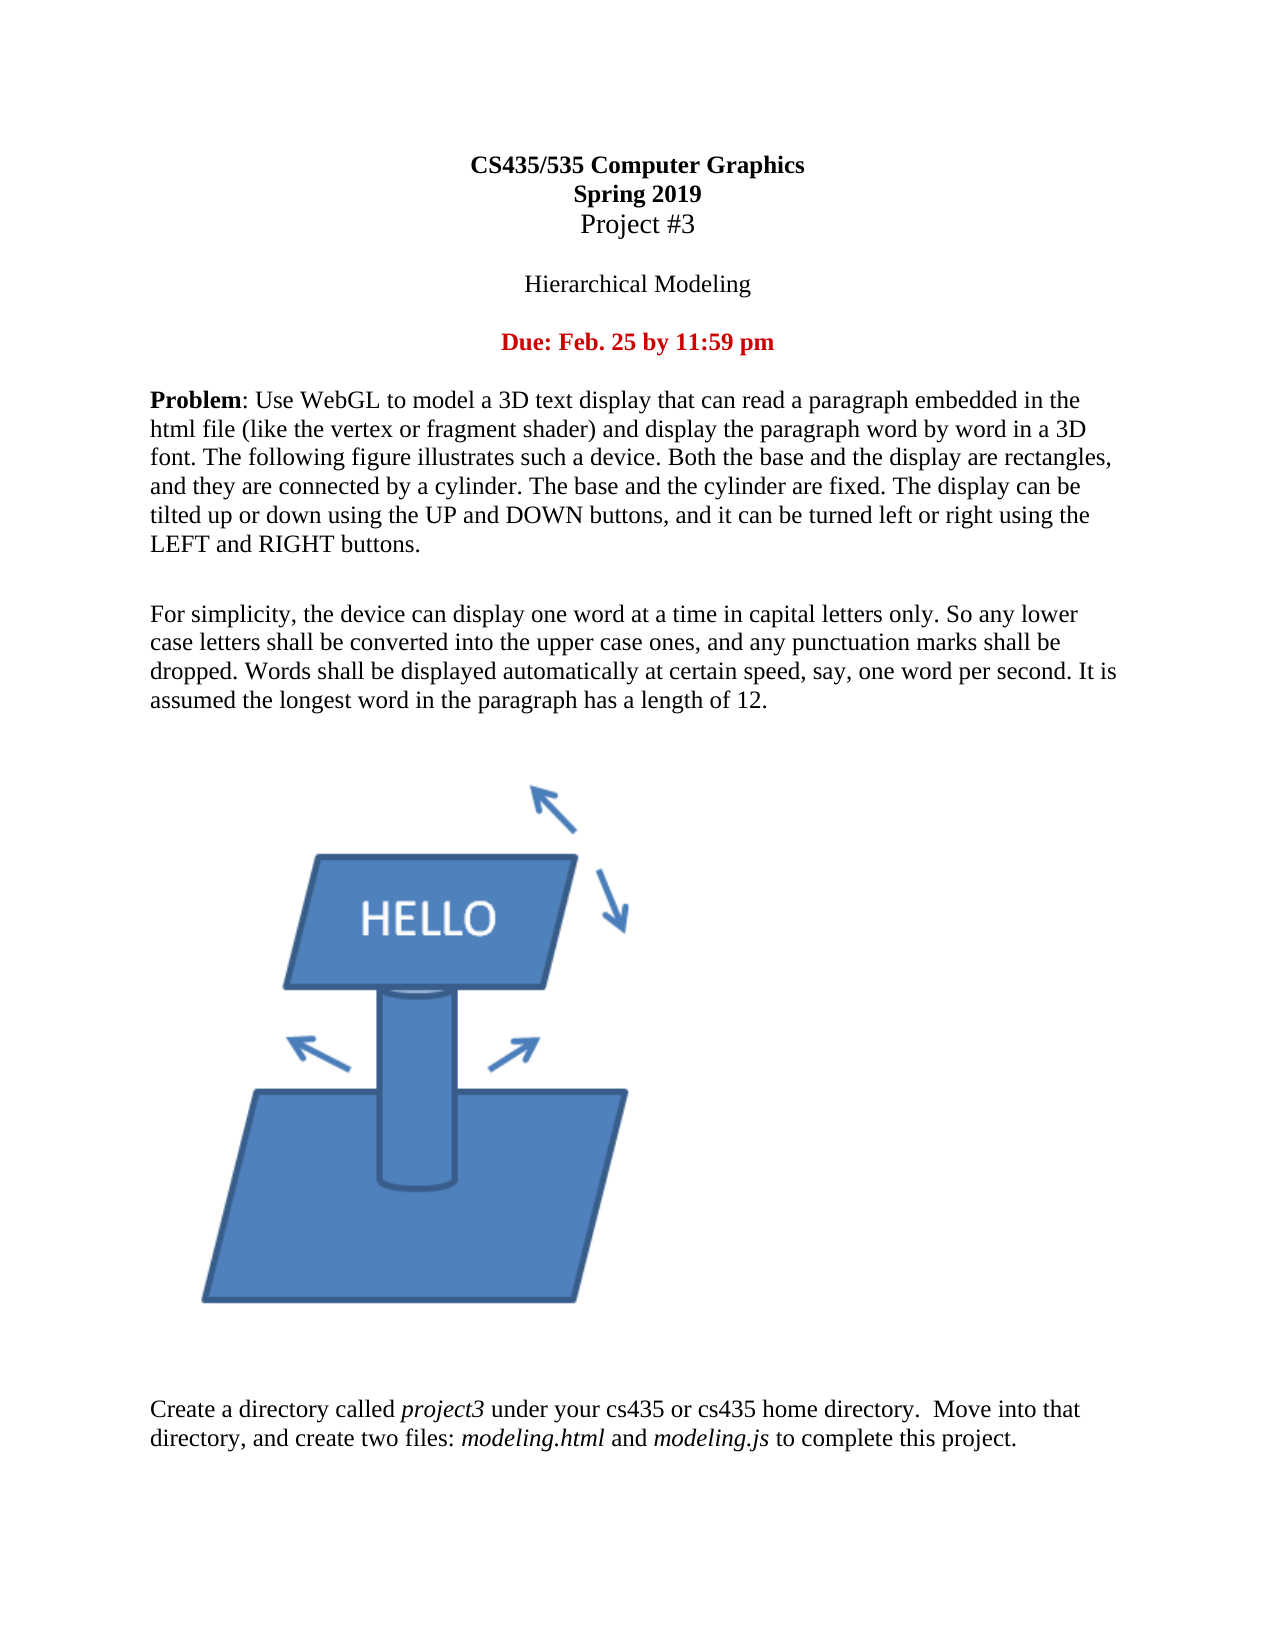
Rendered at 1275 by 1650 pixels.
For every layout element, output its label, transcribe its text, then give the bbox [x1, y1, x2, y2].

text Due: Feb. 25 by 11:59 pm [150, 327, 1125, 356]
text For simplicity, the device can display one word at a time in capital letters only. So any lower case letters shall be converted into the upper case ones, and any punctuation marks shall be dropped. Words shall be displayed automatically at certain speed, say, one word per second. It is assumed the longest word in the paragraph has a length of 12. [150, 599, 1125, 714]
picture [150, 755, 691, 1330]
text Hierarchical Modeling [150, 269, 1125, 298]
text Problem: Use WebGL to model a 3D text display that can read a paragraph embedded in the html file (like the vertex or fragment shader) and display the paragraph word by word in a 3D font. The following figure illustrates such a device. Both the base and the display are rectangles, and they are connected by a cylinder. The base and the cylinder are fixed. The display can be tilted up or down using the UP and DOWN buttons, and it can be turned left or right using the LEFT and RIGHT buttons. [150, 385, 1125, 557]
text Create a directory called project3 under your cs435 or cs435 home directory. Move into that directory, and create two files: modeling.html and modeling.js to complete this project. [150, 1394, 1125, 1452]
text CS435/535 Computer Graphics Spring 2019 Project #3 [150, 150, 1125, 240]
